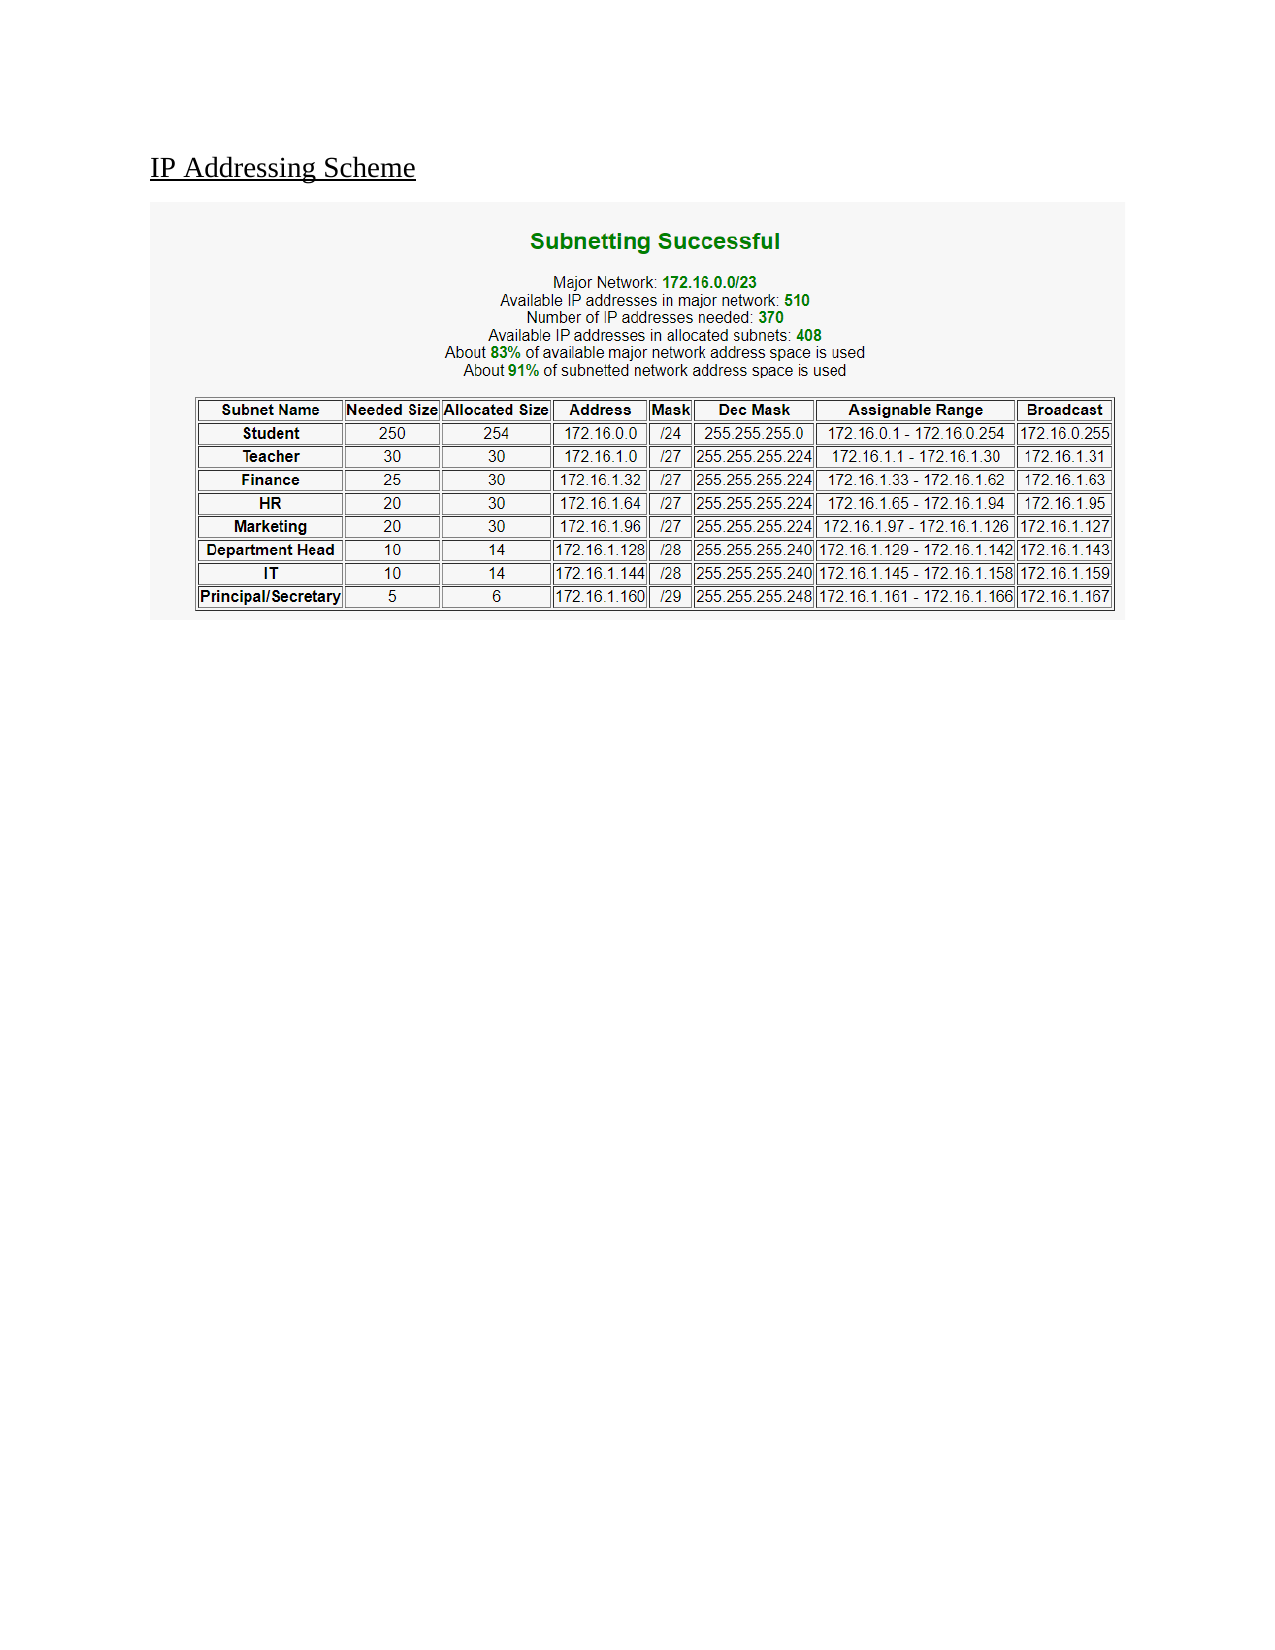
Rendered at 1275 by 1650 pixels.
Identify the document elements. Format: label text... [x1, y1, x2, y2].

picture [150, 202, 1125, 620]
text IP Addressing Scheme [150, 150, 1125, 183]
